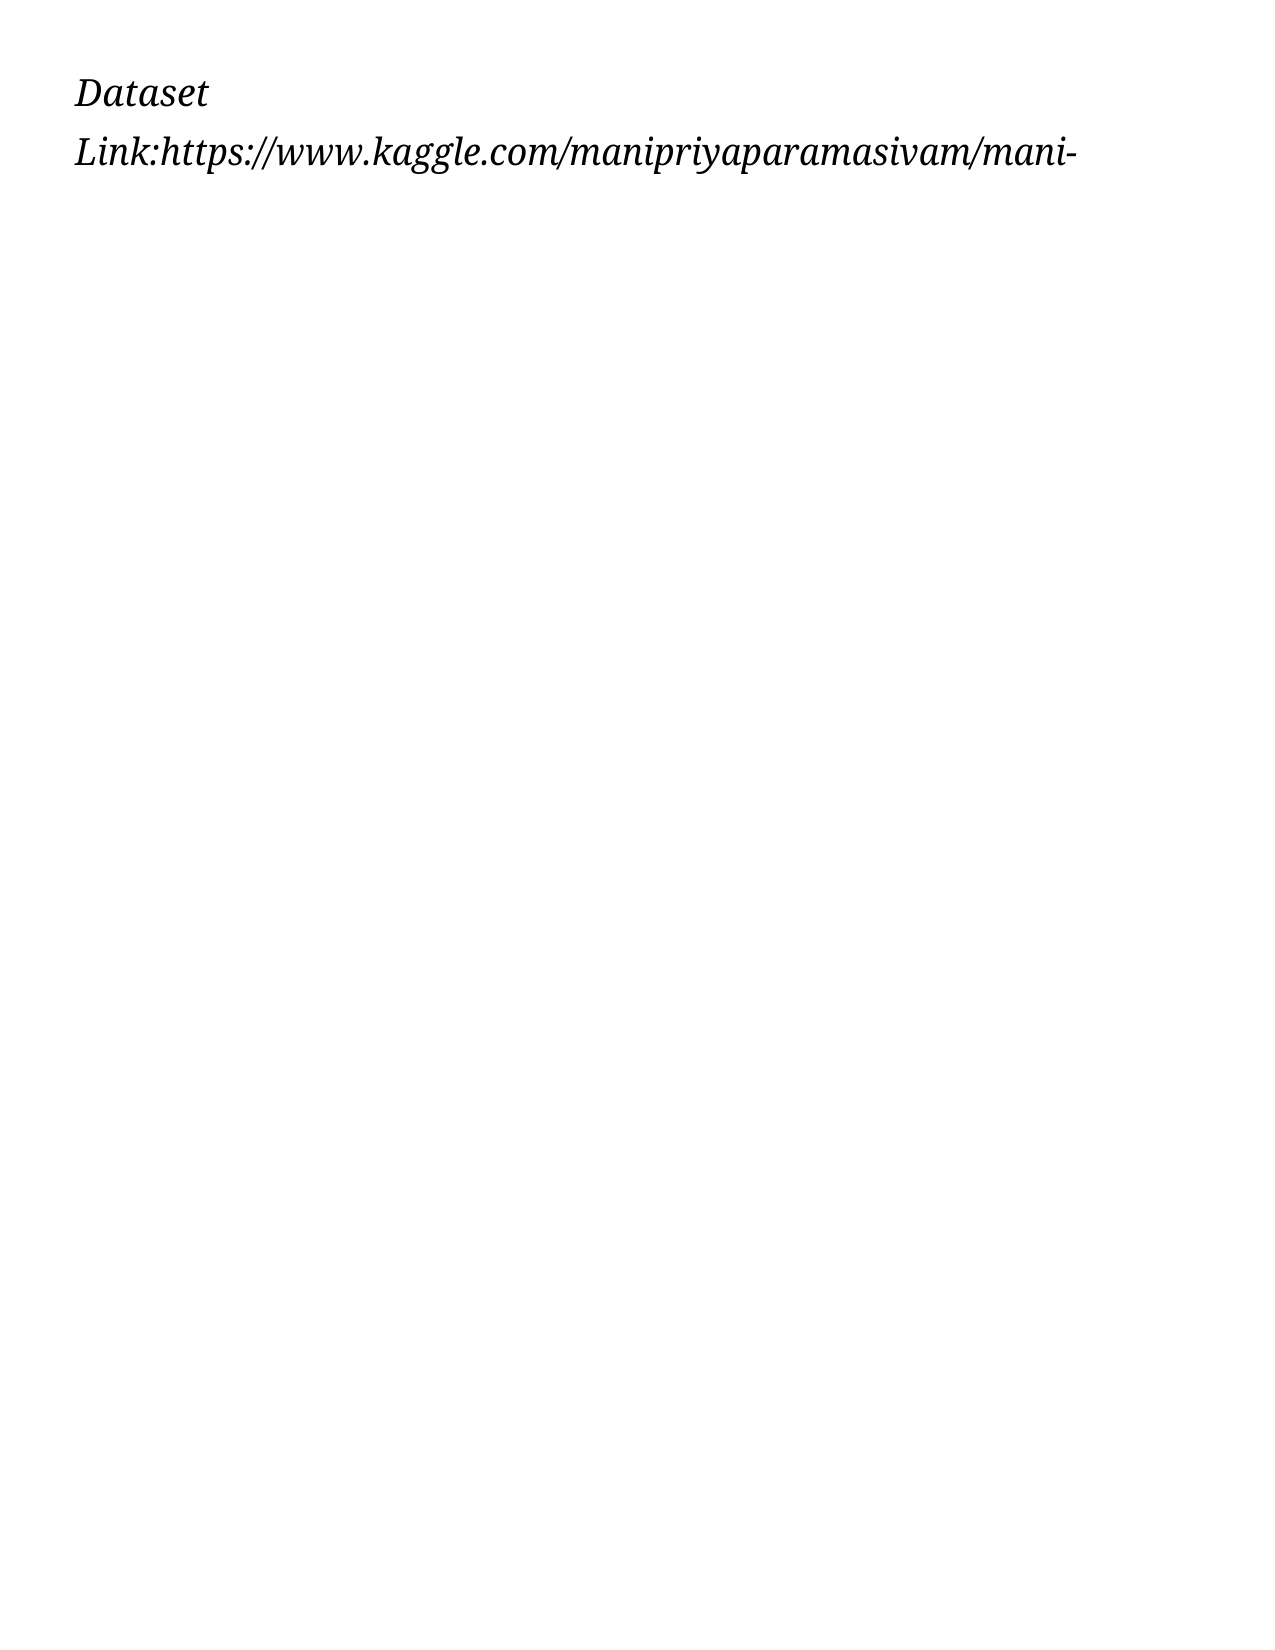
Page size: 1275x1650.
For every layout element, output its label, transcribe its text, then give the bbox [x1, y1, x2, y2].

text Dataset Link:https://www.kaggle.com/manipriyaparamasivam/mani- [75, 67, 1117, 176]
